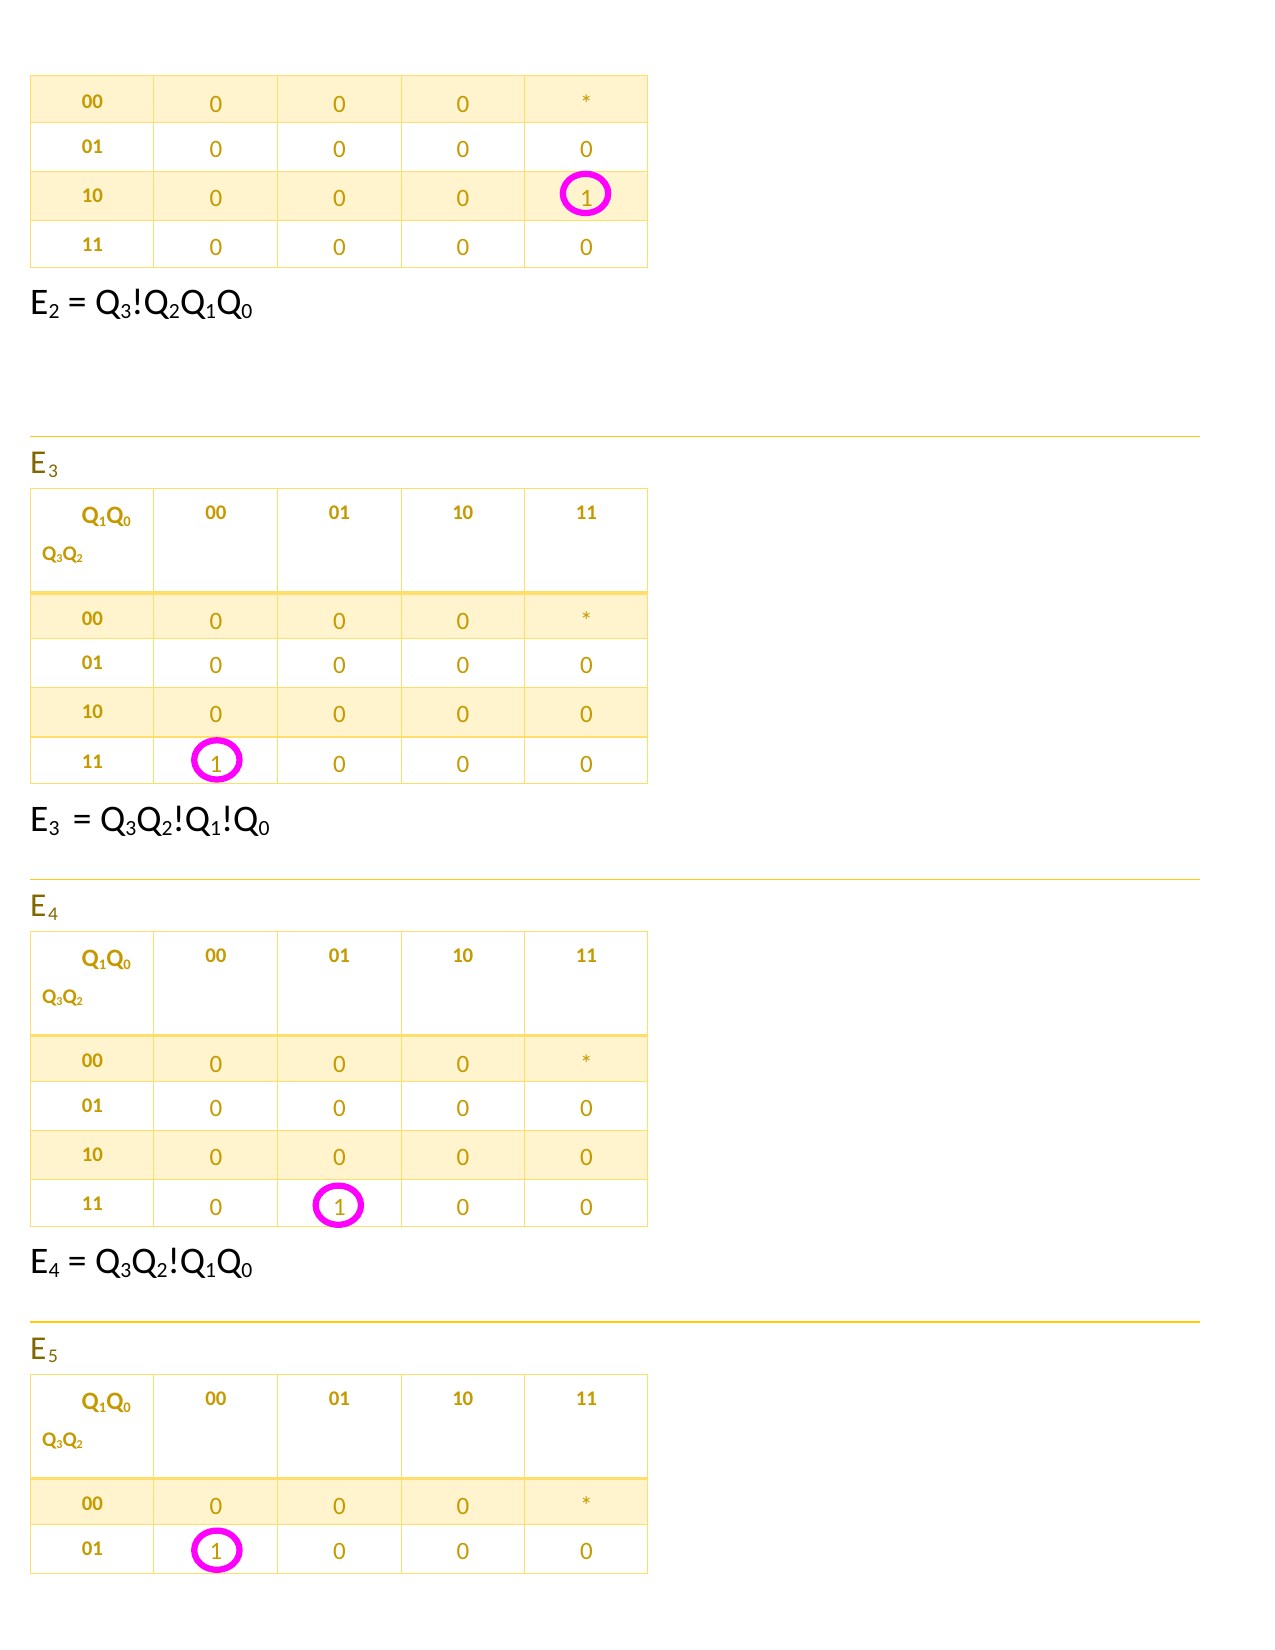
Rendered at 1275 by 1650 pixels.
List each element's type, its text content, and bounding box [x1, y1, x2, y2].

table_cell 0 [525, 221, 647, 267]
table_cell 0 [278, 172, 401, 220]
table_cell 0 [278, 76, 401, 122]
subtitle E5 [30, 1323, 1200, 1368]
table_cell 01 [31, 1082, 153, 1130]
table_cell 00 [31, 76, 153, 122]
table_cell 0 [525, 1525, 647, 1573]
table_cell 01 [31, 1525, 153, 1573]
subtitle E3 [30, 437, 1200, 482]
table_cell * [525, 595, 647, 638]
table_cell 0 [154, 1037, 277, 1081]
table_cell 0 [402, 639, 524, 687]
table_cell 0 [278, 639, 401, 687]
table_cell 0 [278, 1480, 401, 1524]
table_cell 0 [525, 688, 647, 736]
table_header Q1Q0 Q3Q2 [31, 932, 153, 1034]
table_header 10 [402, 932, 524, 1034]
table_cell 0 [278, 221, 401, 267]
table_cell 0 [154, 221, 277, 267]
table_cell 11 [31, 1180, 153, 1226]
subtitle E4 [30, 880, 1200, 925]
table_cell 00 [31, 595, 153, 638]
table_cell 0 [278, 123, 401, 171]
table_cell 0 [402, 1082, 524, 1130]
table_header 01 [278, 1375, 401, 1477]
table_cell 0 [278, 688, 401, 736]
table_cell 1 [154, 738, 211, 783]
table_cell 0 [278, 1037, 401, 1081]
text E4 = Q3Q2!Q1Q0 [30, 1237, 1200, 1283]
table_cell 0 [402, 1525, 524, 1573]
text E3 = Q3Q2!Q1!Q0 [30, 794, 1200, 840]
table_cell 0 [278, 1131, 401, 1179]
table_cell 10 [31, 1131, 153, 1179]
table_cell 1 [278, 1180, 401, 1226]
table_cell 10 [31, 172, 153, 220]
table_header 00 [154, 932, 277, 1034]
table_header 00 [154, 489, 277, 591]
table_header 11 [525, 932, 647, 1034]
table_cell 0 [525, 738, 647, 783]
table_cell 0 [154, 639, 277, 687]
table_cell 10 [31, 688, 153, 736]
table_cell 1 [198, 744, 236, 776]
table_cell 0 [154, 595, 277, 638]
table_header Q1Q0 Q3Q2 [31, 1375, 153, 1477]
table_cell 0 [154, 76, 277, 122]
table_header 00 [154, 1375, 277, 1477]
table_cell * [525, 1037, 647, 1081]
text E2 = Q3!Q2Q1Q0 [30, 278, 1200, 324]
table_cell 0 [525, 639, 647, 687]
table_header 10 [402, 489, 524, 591]
table_header 01 [278, 932, 401, 1034]
table_header Q1Q0 Q3Q2 [31, 489, 153, 591]
table_cell 11 [31, 738, 153, 783]
table_cell 0 [154, 1180, 277, 1226]
table_cell 0 [154, 688, 277, 736]
table_cell 11 [31, 221, 153, 267]
table_cell 1 [154, 1525, 277, 1573]
table_cell 0 [402, 1037, 524, 1081]
table_cell 0 [402, 1480, 524, 1524]
table_cell 00 [31, 1480, 153, 1524]
table_cell 0 [402, 738, 524, 783]
table_cell 0 [402, 172, 524, 220]
table_cell 0 [525, 1082, 647, 1130]
table_cell 1 [525, 172, 647, 220]
table_cell 0 [154, 1082, 277, 1130]
table_cell 0 [278, 595, 401, 638]
table_cell 00 [31, 1037, 153, 1081]
table_cell 0 [402, 1131, 524, 1179]
table_cell 0 [402, 688, 524, 736]
table_cell 0 [402, 595, 524, 638]
table_cell 01 [31, 123, 153, 171]
table_cell 0 [402, 221, 524, 267]
table_cell 0 [402, 123, 524, 171]
table_cell 0 [154, 172, 277, 220]
table_cell * [525, 76, 647, 122]
table_cell 01 [31, 639, 153, 687]
table_cell 0 [278, 1082, 401, 1130]
table_cell 0 [278, 1525, 401, 1573]
table_header 01 [278, 489, 401, 591]
table_cell 0 [402, 1180, 524, 1226]
table_cell 0 [154, 1480, 277, 1524]
table_cell 0 [525, 1131, 647, 1179]
table_cell 0 [154, 123, 277, 171]
table_header 10 [402, 1375, 524, 1477]
table_cell 0 [525, 1180, 647, 1226]
table_cell 0 [278, 738, 401, 783]
table_header 11 [525, 1375, 647, 1477]
table_cell 1 [223, 738, 277, 783]
table_cell 0 [402, 76, 524, 122]
table_cell 0 [154, 1131, 277, 1179]
table_cell * [525, 1480, 647, 1524]
table_header 11 [525, 489, 647, 591]
table_cell 0 [525, 123, 647, 171]
